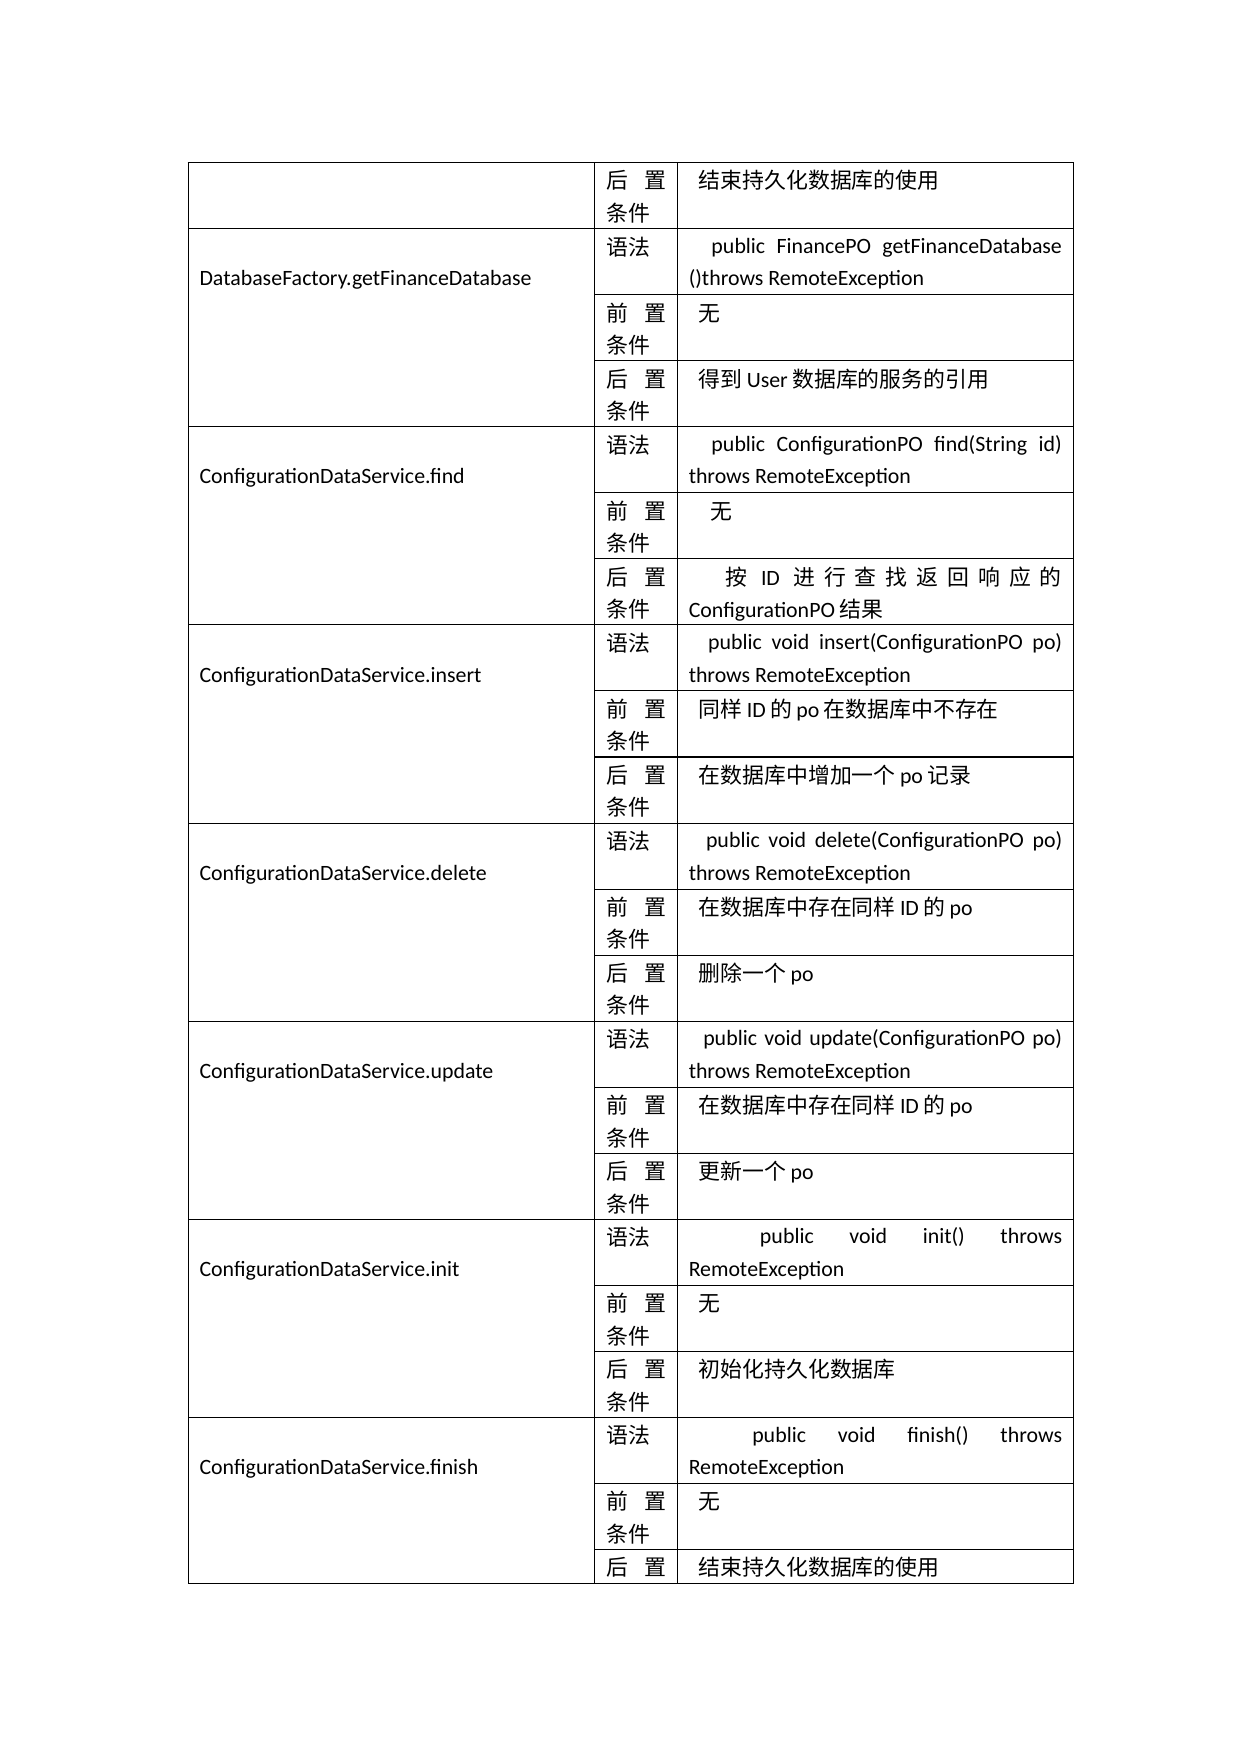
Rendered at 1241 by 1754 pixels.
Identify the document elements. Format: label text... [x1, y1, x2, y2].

table_cell 后置条件 [595, 1550, 677, 1582]
table_cell 语法 [595, 229, 677, 294]
table_cell 后置条件 [595, 163, 677, 228]
table_cell 在数据库中存在同样ID的po [678, 890, 1073, 954]
table_cell ConfigurationDataService.finish [189, 1418, 594, 1582]
table_cell 语法 [595, 427, 677, 492]
table_cell 前置条件 [595, 295, 677, 360]
table_cell public void init() throws RemoteException [678, 1220, 1073, 1285]
table_cell ConfigurationDataService.update [189, 1022, 594, 1219]
table_cell 同样ID的po在数据库中不存在 [678, 691, 1073, 756]
table_cell 无 [678, 295, 1073, 360]
table_cell 语法 [595, 1220, 677, 1285]
table_cell ConfigurationDataService.init [189, 1220, 594, 1417]
table_cell 前置条件 [595, 493, 677, 558]
table_cell 语法 [595, 1022, 677, 1087]
table_cell 前置条件 [595, 1484, 677, 1549]
table_cell public void insert(ConfigurationPO po) throws RemoteException [678, 625, 1073, 690]
table_cell public FinancePO getFinanceDatabase ()throws RemoteException [678, 229, 1073, 294]
table_cell ConfigurationDataService.delete [189, 824, 594, 1021]
table_cell 结束持久化数据库的使用 [678, 163, 1073, 228]
table_cell 在数据库中存在同样ID的po [678, 1088, 1073, 1153]
table_cell 后置条件 [595, 1154, 677, 1219]
table_cell 后置条件 [595, 956, 677, 1021]
table_cell 前置条件 [595, 890, 677, 954]
table_cell 按ID进行查找返回响应的ConfigurationPO结果 [678, 559, 1073, 624]
table_cell 无 [678, 1286, 1073, 1351]
table_cell public void finish() throws RemoteException [678, 1418, 1073, 1483]
table_cell public void delete(ConfigurationPO po) throws RemoteException [678, 824, 1073, 888]
table_cell 语法 [595, 625, 677, 690]
table_cell 在数据库中增加一个po记录 [678, 758, 1073, 822]
table_cell 得到User数据库的服务的引用 [678, 361, 1073, 426]
table_cell DatabaseFactory.getFinanceDatabase [189, 229, 594, 426]
table_cell ConfigurationDataService.insert [189, 625, 594, 822]
table_cell 语法 [595, 824, 677, 888]
table_cell 后置条件 [595, 559, 677, 624]
table_cell 后置条件 [595, 361, 677, 426]
table_cell public void update(ConfigurationPO po) throws RemoteException [678, 1022, 1073, 1087]
table_cell 无 [678, 493, 1073, 558]
table_cell 语法 [595, 1418, 677, 1483]
table_cell 初始化持久化数据库 [678, 1352, 1073, 1417]
table_cell 无 [678, 1484, 1073, 1549]
table_cell 前置条件 [595, 691, 677, 756]
table_cell 后置条件 [595, 1352, 677, 1417]
table_cell 更新一个po [678, 1154, 1073, 1219]
table_cell ConfigurationDataService.find [189, 427, 594, 624]
table_cell 删除一个po [678, 956, 1073, 1021]
table_cell 后置条件 [595, 758, 677, 822]
table_cell 前置条件 [595, 1286, 677, 1351]
table_cell 结束持久化数据库的使用 [678, 1550, 1073, 1582]
table_cell 前置条件 [595, 1088, 677, 1153]
table_cell public ConfigurationPO find(String id) throws RemoteException [678, 427, 1073, 492]
